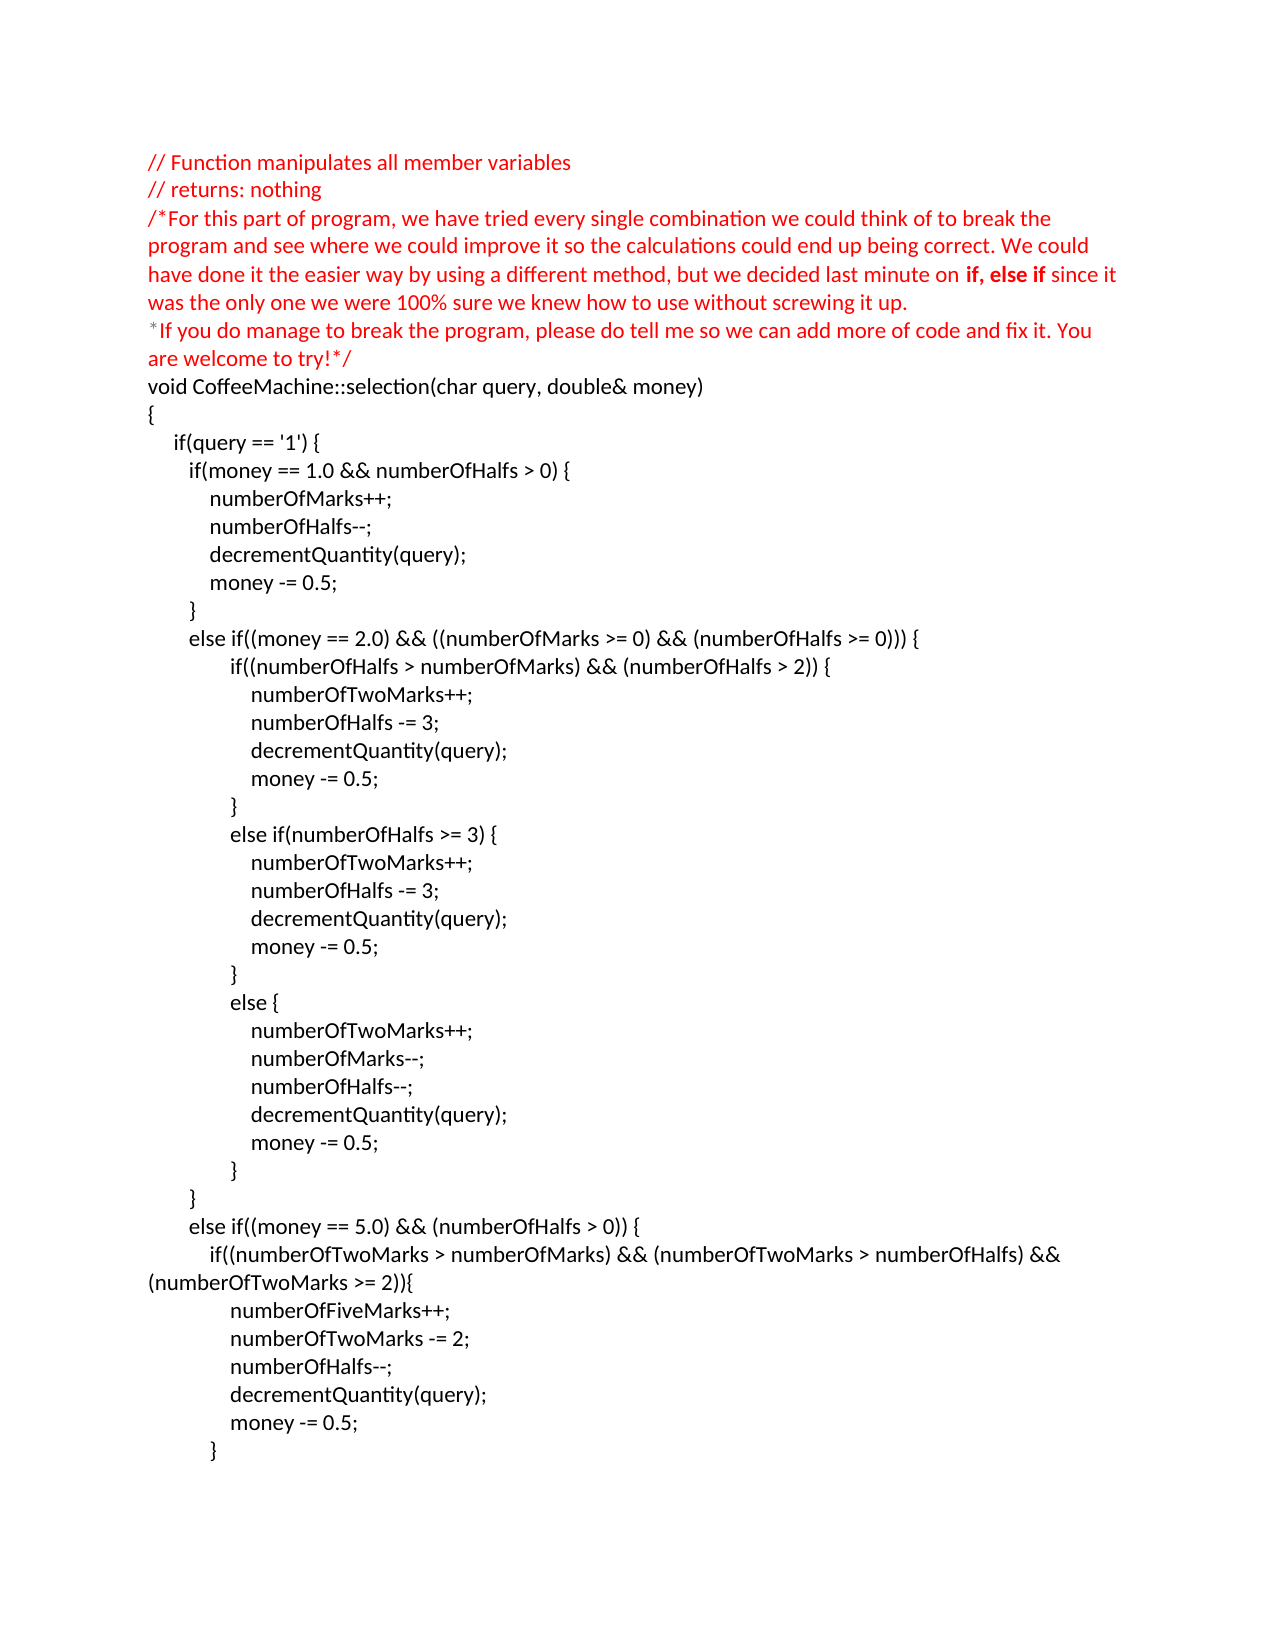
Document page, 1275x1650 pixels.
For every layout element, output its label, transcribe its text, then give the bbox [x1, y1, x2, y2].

text numberOfMarks++; [148, 484, 1127, 512]
text numberOfHalfs -= 3; [148, 708, 1127, 736]
text else if(numberOfHalfs >= 3) { [148, 820, 1127, 848]
text if((numberOfHalfs > numberOfMarks) && (numberOfHalfs > 2)) { [148, 652, 1127, 680]
text decrementQuantity(query); [148, 540, 1127, 568]
text numberOfTwoMarks -= 2; [148, 1324, 1127, 1352]
text numberOfHalfs--; [148, 1072, 1127, 1100]
text else if((money == 5.0) && (numberOfHalfs > 0)) { [148, 1212, 1127, 1240]
text } [148, 960, 1127, 988]
text decrementQuantity(query); [148, 1100, 1127, 1128]
text money -= 0.5; [148, 1128, 1127, 1156]
text money -= 0.5; [148, 764, 1127, 792]
text decrementQuantity(query); [148, 1381, 1127, 1408]
text // Function manipulates all member variables [148, 148, 1127, 176]
text else { [148, 988, 1127, 1016]
text void CoffeeMachine::selection(char query, double& money) [148, 372, 1127, 400]
text } [148, 1437, 1127, 1464]
text else if((money == 2.0) && ((numberOfMarks >= 0) && (numberOfHalfs >= 0))) { [148, 624, 1127, 652]
text numberOfHalfs -= 3; [148, 876, 1127, 904]
text decrementQuantity(query); [148, 736, 1127, 764]
text // returns: nothing [148, 176, 1127, 204]
text if((numberOfTwoMarks > numberOfMarks) && (numberOfTwoMarks > numberOfHalfs) && (numberOfTwoMarks >= 2)){ [148, 1240, 1127, 1296]
text money -= 0.5; [148, 568, 1127, 596]
text numberOfFiveMarks++; [148, 1296, 1127, 1324]
text money -= 0.5; [148, 932, 1127, 960]
text /*For this part of program, we have tried every single combination we could think of to break the program and see where we could improve it so the calculations could end up being correct. We could have done it the easier way by using a different method, but we decided last minute on if, else if since it was the only one we were 100% sure we knew how to use without screwing it up. [148, 204, 1127, 316]
text decrementQuantity(query); [148, 904, 1127, 932]
text if(query == '1') { [148, 428, 1127, 456]
text numberOfHalfs--; [148, 1352, 1127, 1381]
text } [148, 1156, 1127, 1184]
text *If you do manage to break the program, please do tell me so we can add more of code and fix it. You are welcome to try!*/ [148, 316, 1127, 372]
text } [148, 792, 1127, 820]
text numberOfTwoMarks++; [148, 1016, 1127, 1044]
text money -= 0.5; [148, 1408, 1127, 1437]
text numberOfMarks--; [148, 1044, 1127, 1072]
text numberOfTwoMarks++; [148, 848, 1127, 876]
text } [148, 1184, 1127, 1212]
text numberOfHalfs--; [148, 512, 1127, 540]
text { [148, 400, 1127, 428]
text numberOfTwoMarks++; [148, 680, 1127, 708]
text } [148, 596, 1127, 624]
text if(money == 1.0 && numberOfHalfs > 0) { [148, 456, 1127, 484]
